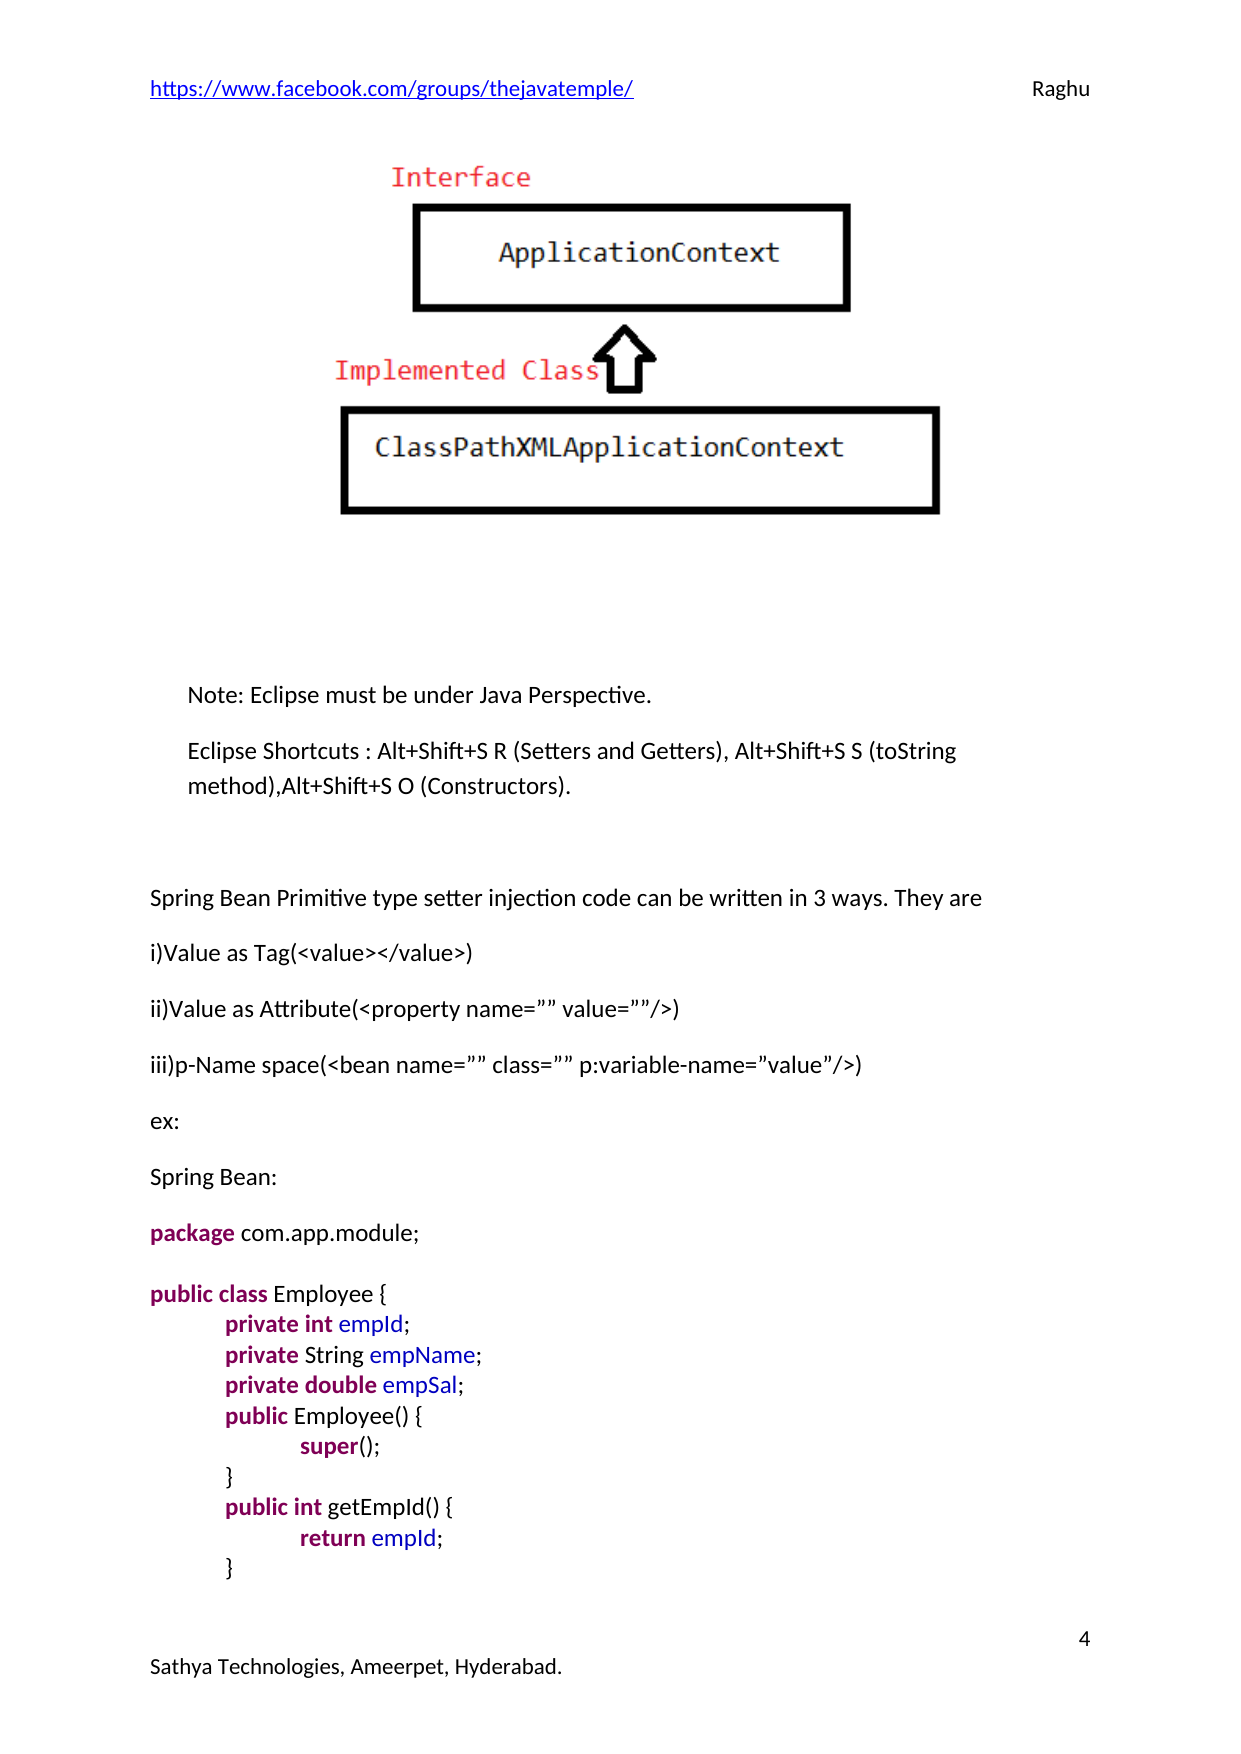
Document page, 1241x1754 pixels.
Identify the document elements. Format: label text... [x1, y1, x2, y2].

text } [150, 1461, 1090, 1491]
text i)Value as Tag(<value></value>) [150, 938, 1090, 968]
text iii)p-Name space(<bean name=”” class=”” p:variable-name=”value”/>) [150, 1049, 1090, 1080]
text private String empName; [150, 1339, 1090, 1369]
text Eclipse Shortcuts : Alt+Shift+S R (Setters and Getters), Alt+Shift+S S (toString method),Alt+Shift+S O (Constructors). [187, 735, 1090, 801]
text } [150, 1552, 1090, 1583]
text package com.app.module; [150, 1217, 1090, 1247]
text return empId; [150, 1522, 1090, 1552]
text Spring Bean Primitive type setter injection code can be written in 3 ways. They are [150, 882, 1090, 912]
text private double empSal; [150, 1369, 1090, 1400]
text ii)Value as Attribute(<property name=”” value=””/>) [150, 993, 1090, 1024]
text public Employee() { [150, 1400, 1090, 1430]
picture [319, 150, 959, 543]
text private int empId; [150, 1308, 1090, 1339]
text ex: [150, 1105, 1090, 1136]
text public int getEmpId() { [150, 1491, 1090, 1522]
text Note: Eclipse must be under Java Perspective. [187, 679, 1090, 710]
text public class Employee { [150, 1278, 1090, 1308]
text Spring Bean: [150, 1161, 1090, 1191]
text super(); [150, 1430, 1090, 1461]
